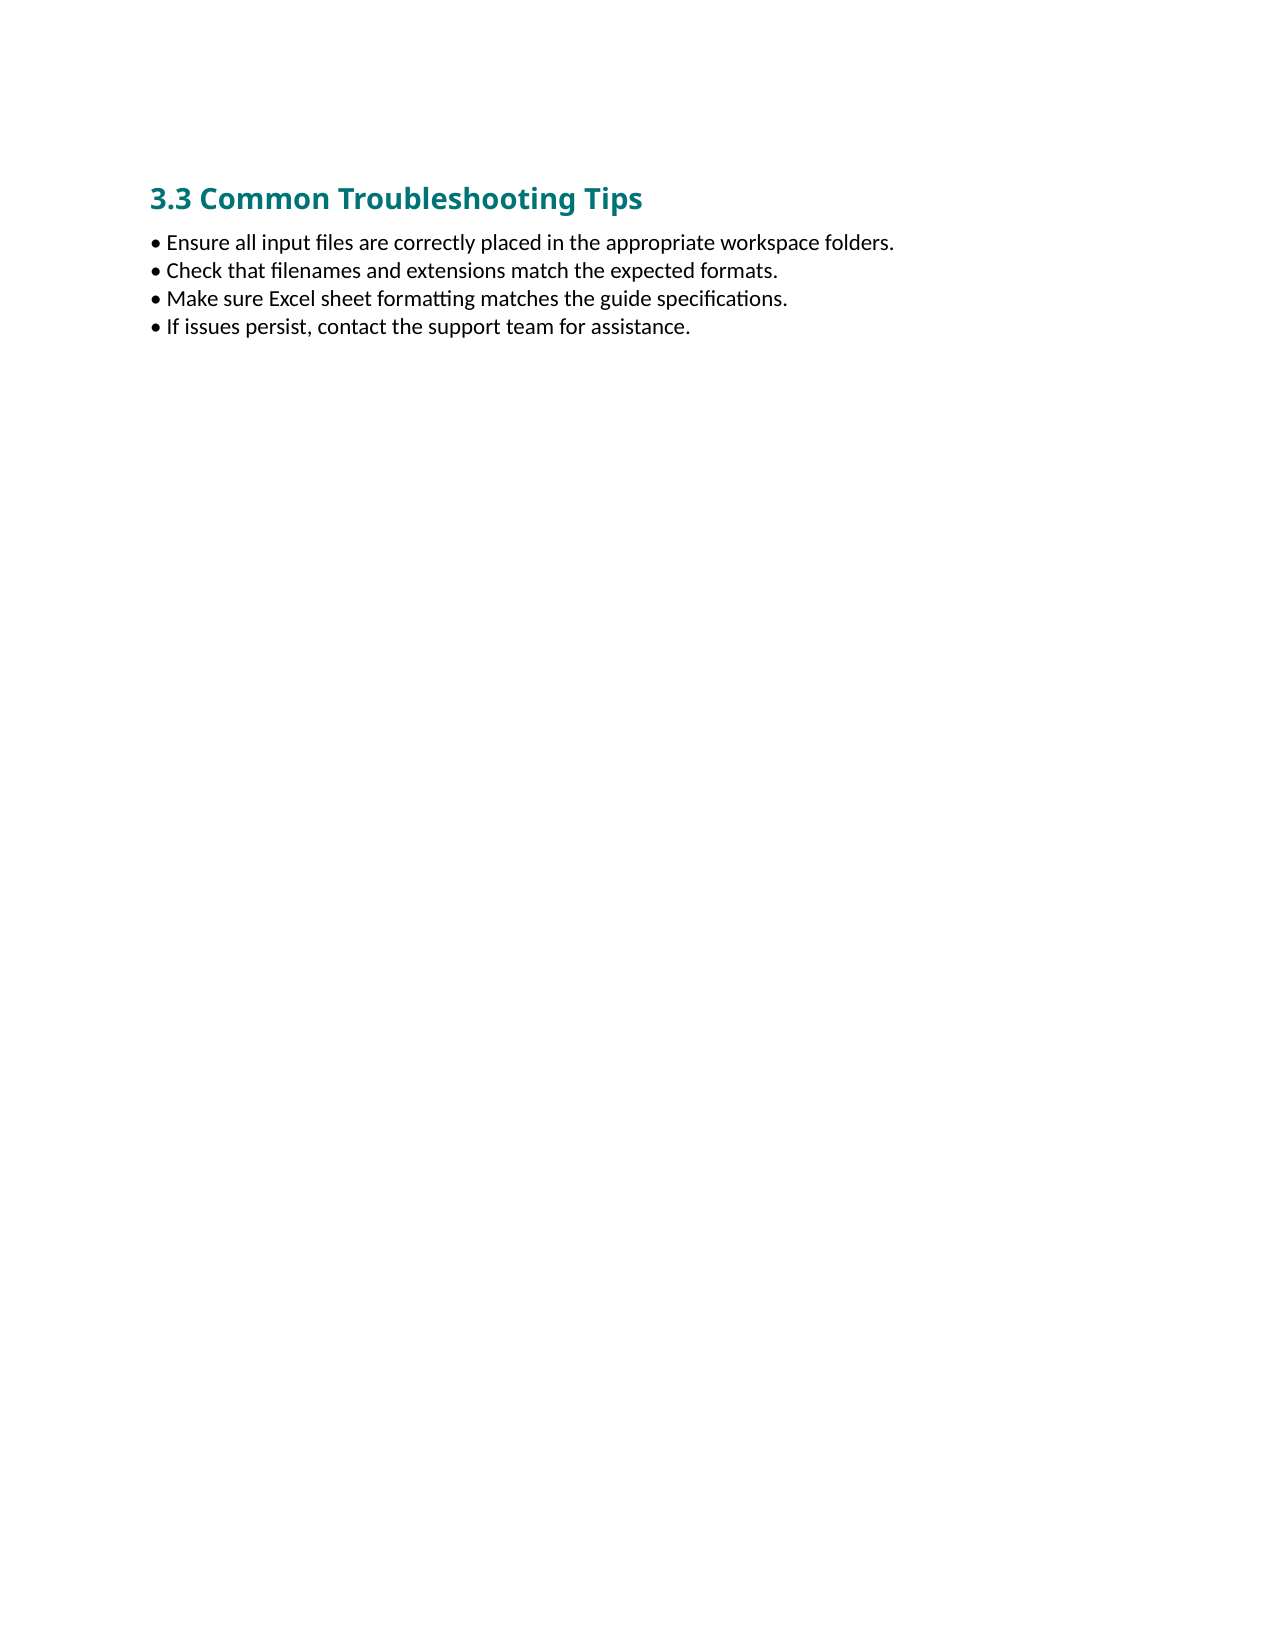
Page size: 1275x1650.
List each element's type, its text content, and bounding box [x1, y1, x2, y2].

text 3.3 Common Troubleshooting Tips [150, 184, 1125, 224]
